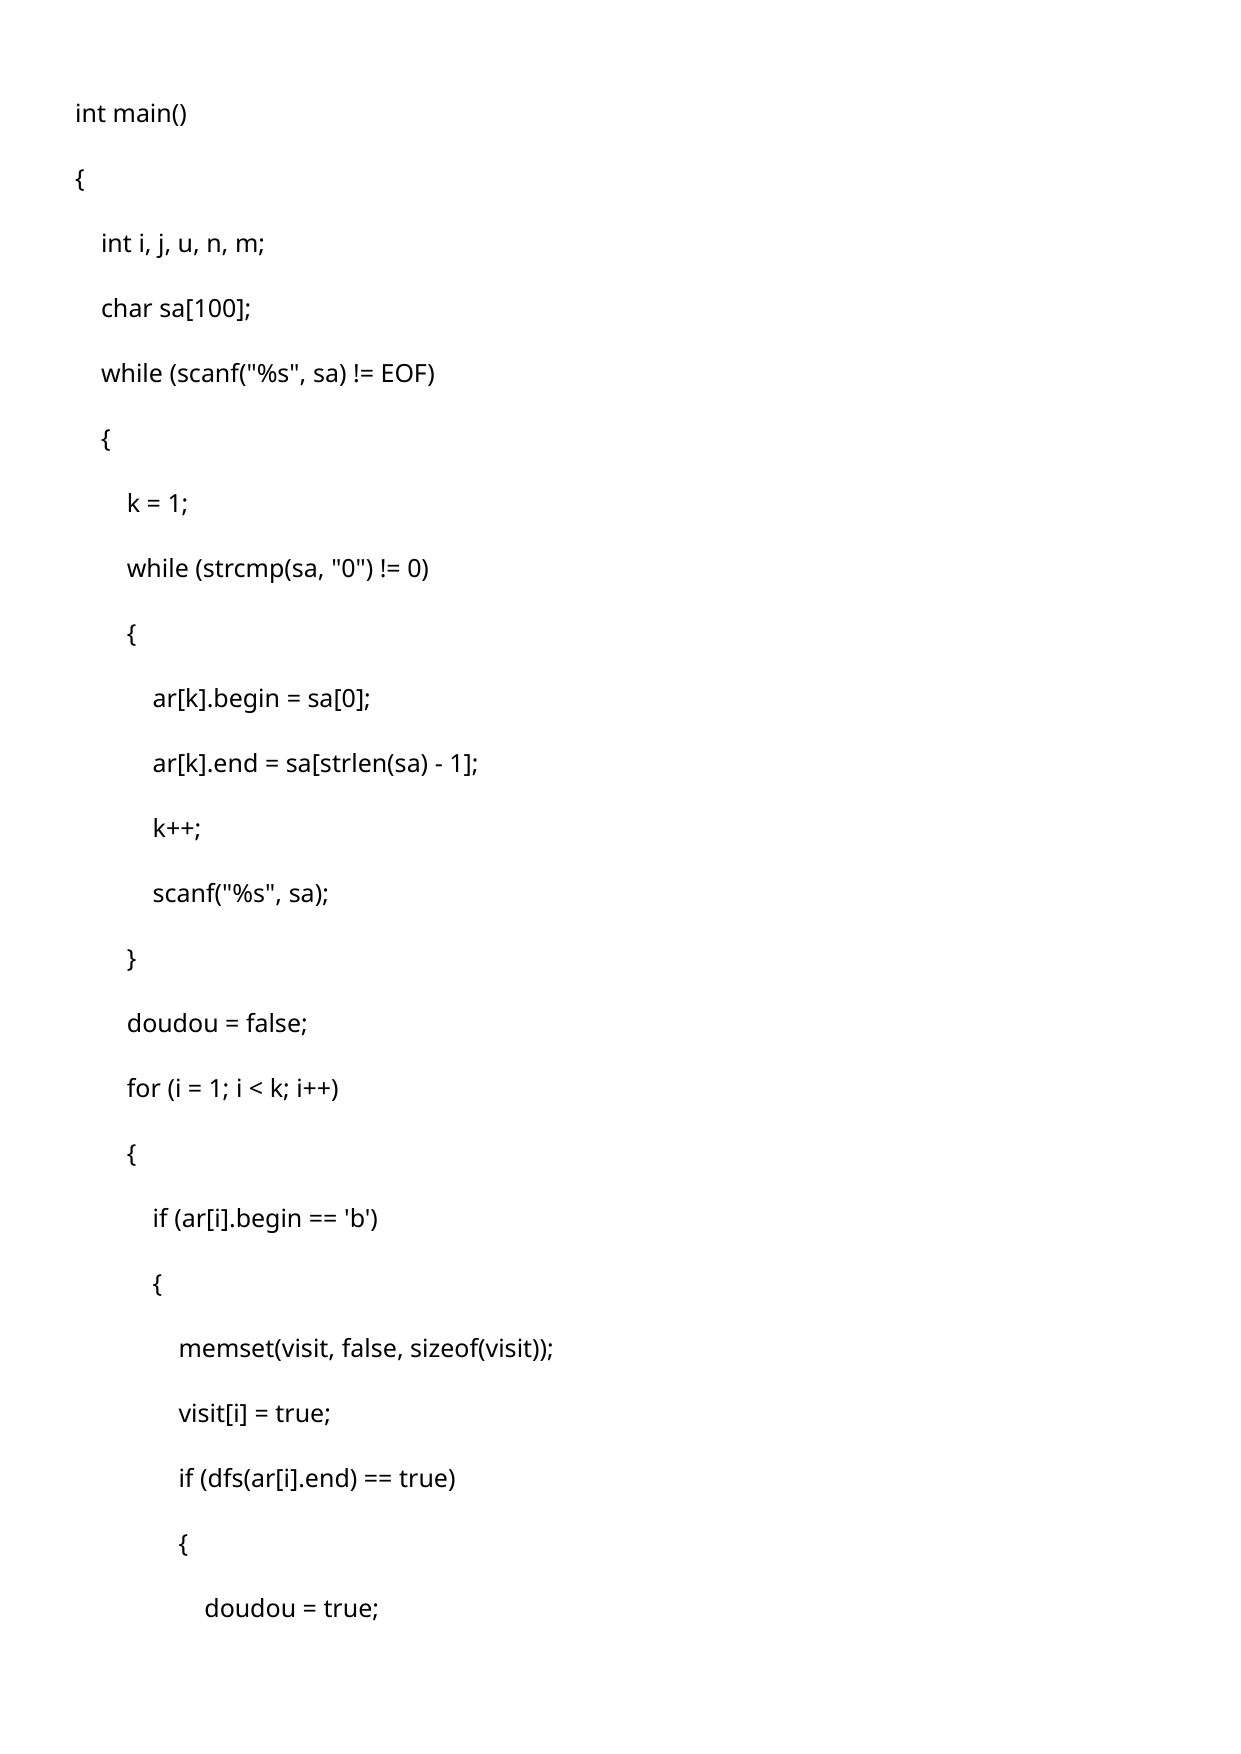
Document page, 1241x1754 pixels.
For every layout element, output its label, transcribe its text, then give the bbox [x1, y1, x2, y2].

text visit[i] = true; [75, 1381, 1165, 1446]
text { [75, 1511, 1165, 1576]
text k = 1; [75, 471, 1165, 536]
text if (dfs(ar[i].end) == true) [75, 1446, 1165, 1511]
text k++; [75, 796, 1165, 861]
text for (i = 1; i < k; i++) [75, 1056, 1165, 1121]
text doudou = true; [75, 1576, 1165, 1641]
text { [75, 601, 1165, 666]
text doudou = false; [75, 991, 1165, 1056]
text scanf("%s", sa); [75, 861, 1165, 926]
text while (strcmp(sa, "0") != 0) [75, 536, 1165, 601]
text { [75, 1121, 1165, 1186]
text int main() [75, 81, 1165, 146]
text char sa[100]; [75, 276, 1165, 341]
text ar[k].end = sa[strlen(sa) - 1]; [75, 731, 1165, 796]
text if (ar[i].begin == 'b') [75, 1186, 1165, 1251]
text while (scanf("%s", sa) != EOF) [75, 341, 1165, 406]
text memset(visit, false, sizeof(visit)); [75, 1316, 1165, 1381]
text { [75, 146, 1165, 211]
text { [75, 1251, 1165, 1316]
text { [75, 406, 1165, 471]
text int i, j, u, n, m; [75, 211, 1165, 276]
text } [75, 926, 1165, 991]
text ar[k].begin = sa[0]; [75, 666, 1165, 731]
